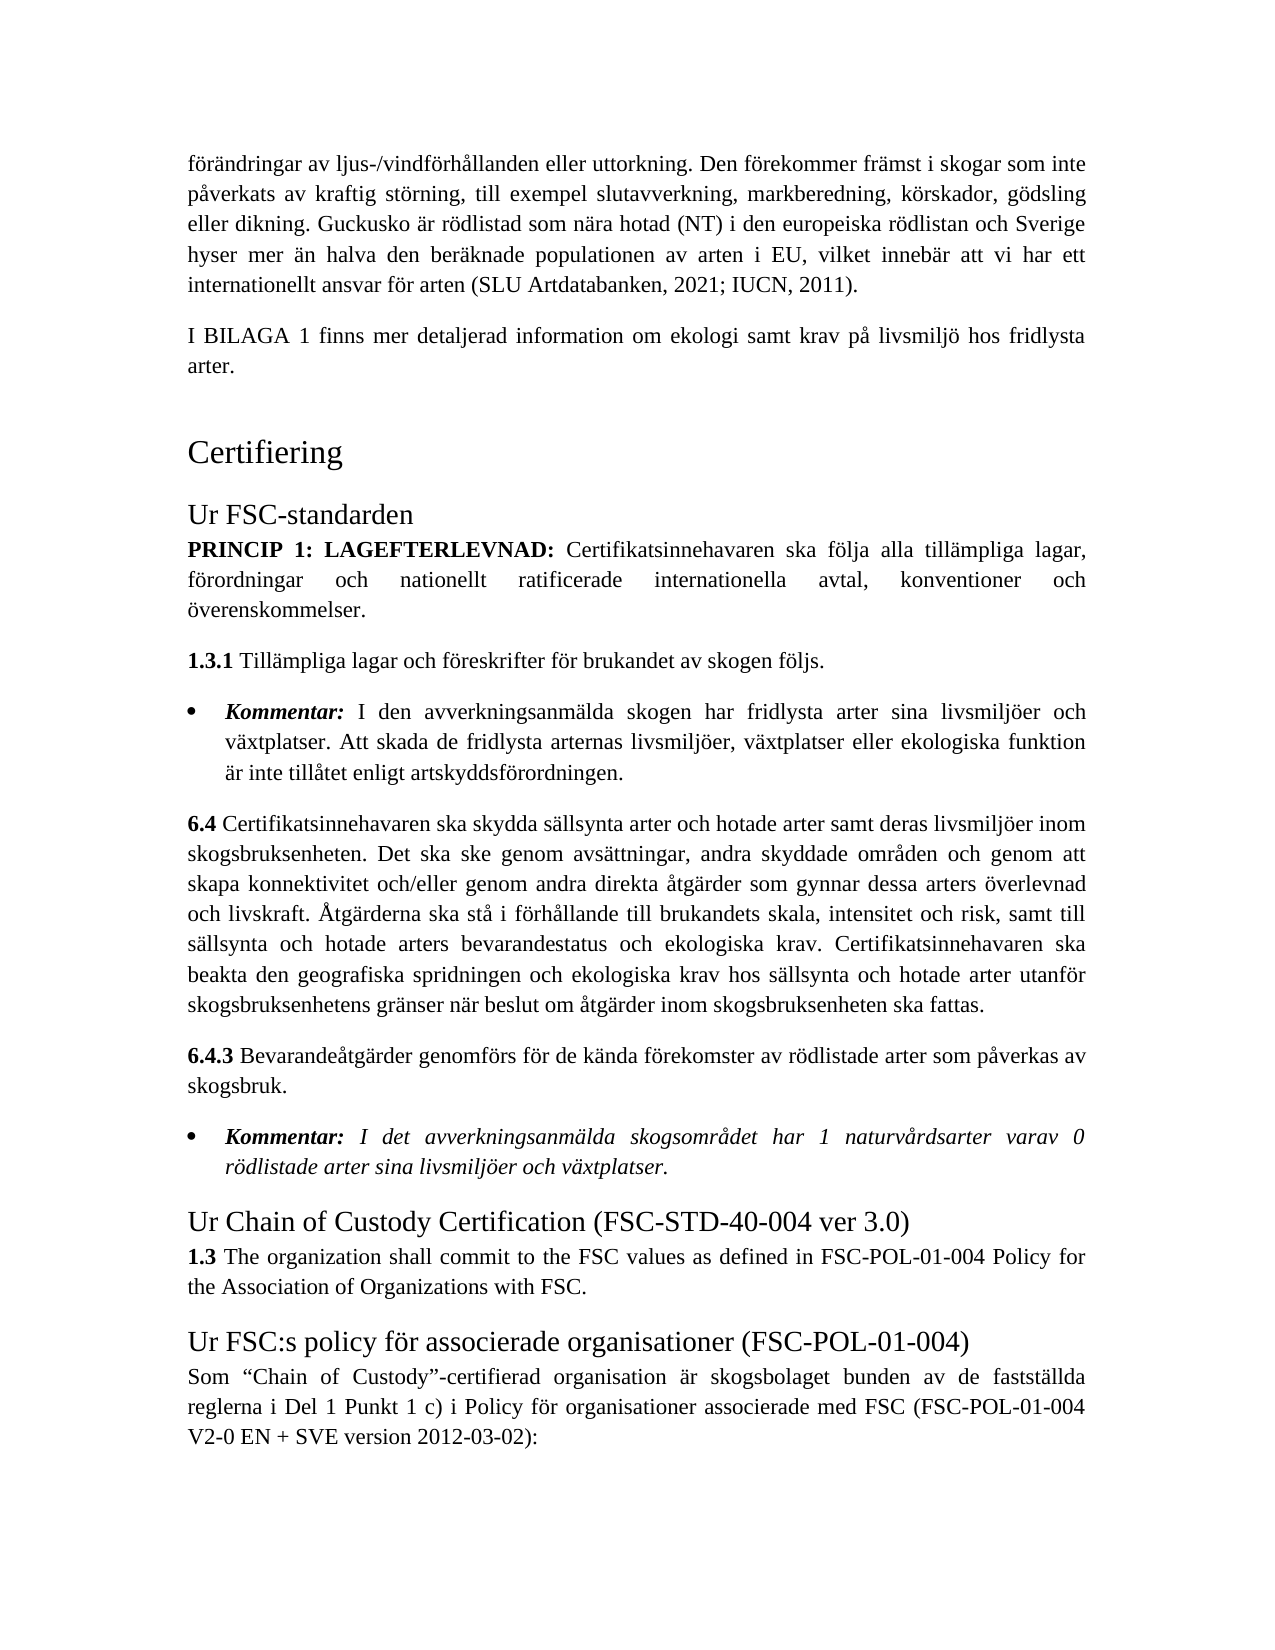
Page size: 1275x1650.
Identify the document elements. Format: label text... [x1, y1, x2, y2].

text Som “Chain of Custody”-certifierad organisation är skogsbolaget bunden av de fastställda reglerna i Del 1 Punkt 1 c) i Policy för organisationer associerade med FSC (FSC-POL-01-004 V2-0 EN + SVE version 2012-03-02): [187, 1363, 1087, 1449]
subtitle Certifiering [187, 432, 1087, 471]
subtitle Ur Chain of Custody Certification (FSC-STD-40-004 ver 3.0) [187, 1204, 1087, 1238]
text PRINCIP 1: LAGEFTERLEVNAD: Certifikatsinnehavaren ska följa alla tillämpliga lagar, förordningar och nationellt ratificerade internationella avtal, konventioner och överenskommelser. [187, 536, 1087, 622]
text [187, 150, 1087, 297]
list Kommentar: I den avverkningsanmälda skogen har fridlysta arter sina livsmiljöer och växtplatser. Att skada de fridlysta arternas livsmiljöer, växtplatser eller ekologiska funktion är inte tillåtet enligt artskyddsförordningen. [187, 698, 1087, 785]
subtitle Ur FSC-standarden [187, 497, 1087, 531]
text 6.4.3 Bevarandeåtgärder genomförs för de kända förekomster av rödlistade arter som påverkas av skogsbruk. [187, 1042, 1087, 1098]
text 1.3 The organization shall commit to the FSC values as defined in FSC-POL-01-004 Policy for the Association of Organizations with FSC. [187, 1243, 1087, 1299]
list Kommentar: I det avverkningsanmälda skogsområdet har 1 naturvårdsarter varav 0 rödlistade arter sina livsmiljöer och växtplatser. [187, 1123, 1087, 1180]
text I BILAGA 1 finns mer detaljerad information om ekologi samt krav på livsmiljö hos fridlysta arter. [187, 322, 1087, 378]
subtitle Ur FSC:s policy för associerade organisationer (FSC-POL-01-004) [187, 1324, 1087, 1358]
text 1.3.1 Tillämpliga lagar och föreskrifter för brukandet av skogen följs. [187, 647, 1087, 673]
text 6.4 Certifikatsinnehavaren ska skydda sällsynta arter och hotade arter samt deras livsmiljöer inom skogsbruksenheten. Det ska ske genom avsättningar, andra skyddade områden och genom att skapa konnektivitet och/eller genom andra direkta åtgärder som gynnar dessa arters överlevnad och livskraft. Åtgärderna ska stå i förhållande till brukandets skala, intensitet och risk, samt till sällsynta och hotade arters bevarandestatus och ekologiska krav. Certifikatsinnehavaren ska beakta den geografiska spridningen och ekologiska krav hos sällsynta och hotade arter utanför skogsbruksenhetens gränser när beslut om åtgärder inom skogsbruksenheten ska fattas. [187, 810, 1087, 1017]
